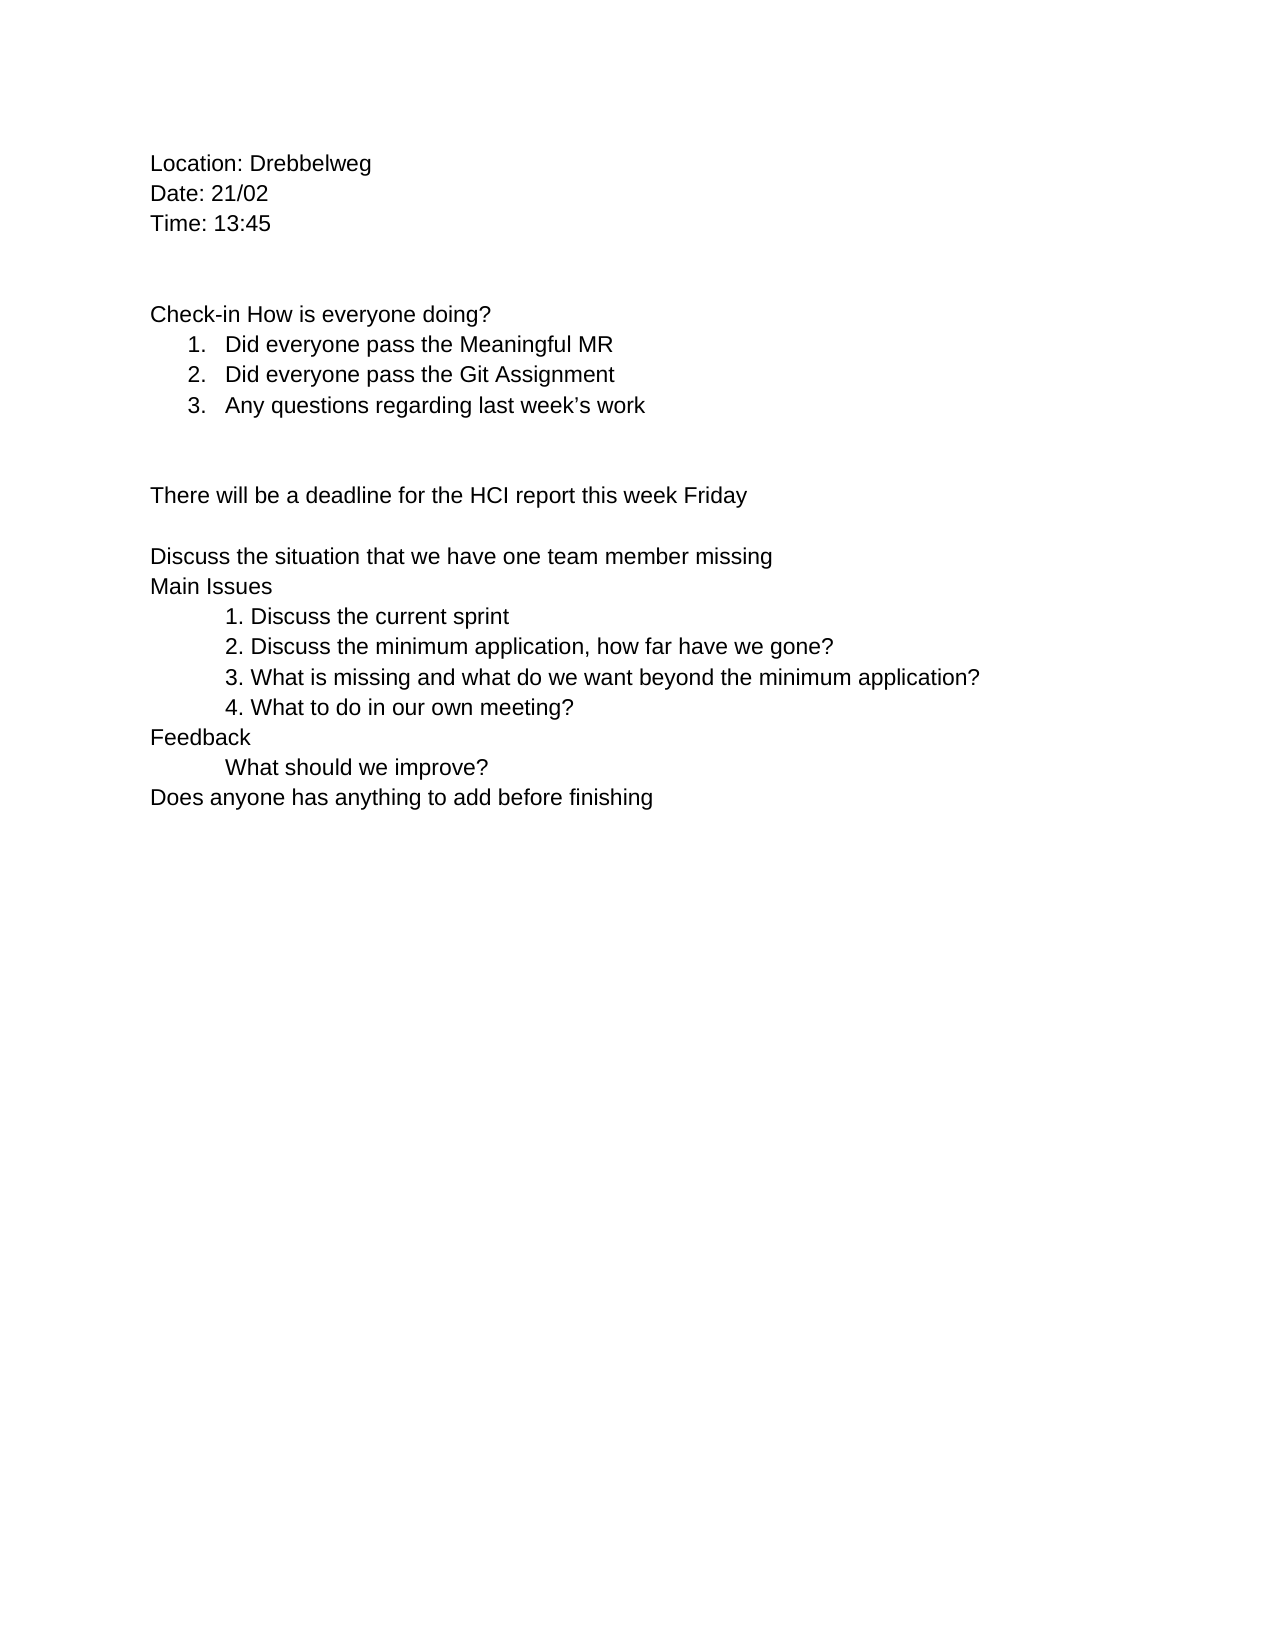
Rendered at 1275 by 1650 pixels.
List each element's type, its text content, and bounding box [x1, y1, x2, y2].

text 1. Discuss the current sprint [150, 603, 1125, 629]
list Any questions regarding last week’s work [187, 392, 1125, 418]
list Did everyone pass the Git Assignment [187, 361, 1125, 388]
text Location: Drebbelweg [150, 150, 1125, 176]
text Does anyone has anything to add before finishing [150, 784, 1125, 811]
text 3. What is missing and what do we want beyond the minimum application? [225, 663, 1125, 690]
text Time: 13:45 [150, 210, 1125, 237]
text Check-in How is everyone doing? [150, 301, 1125, 327]
text Discuss the situation that we have one team member missing [150, 543, 1125, 569]
text 2. Discuss the minimum application, how far have we gone? [225, 633, 1125, 660]
text 4. What to do in our own meeting? [150, 694, 1125, 720]
text Main Issues [150, 573, 1125, 599]
list Did everyone pass the Meaningful MR [187, 331, 1125, 358]
text Feedback [150, 724, 1125, 750]
text There will be a deadline for the HCI report this week Friday [150, 482, 1125, 509]
text What should we improve? [150, 754, 1125, 781]
text Date: 21/02 [150, 180, 1125, 207]
